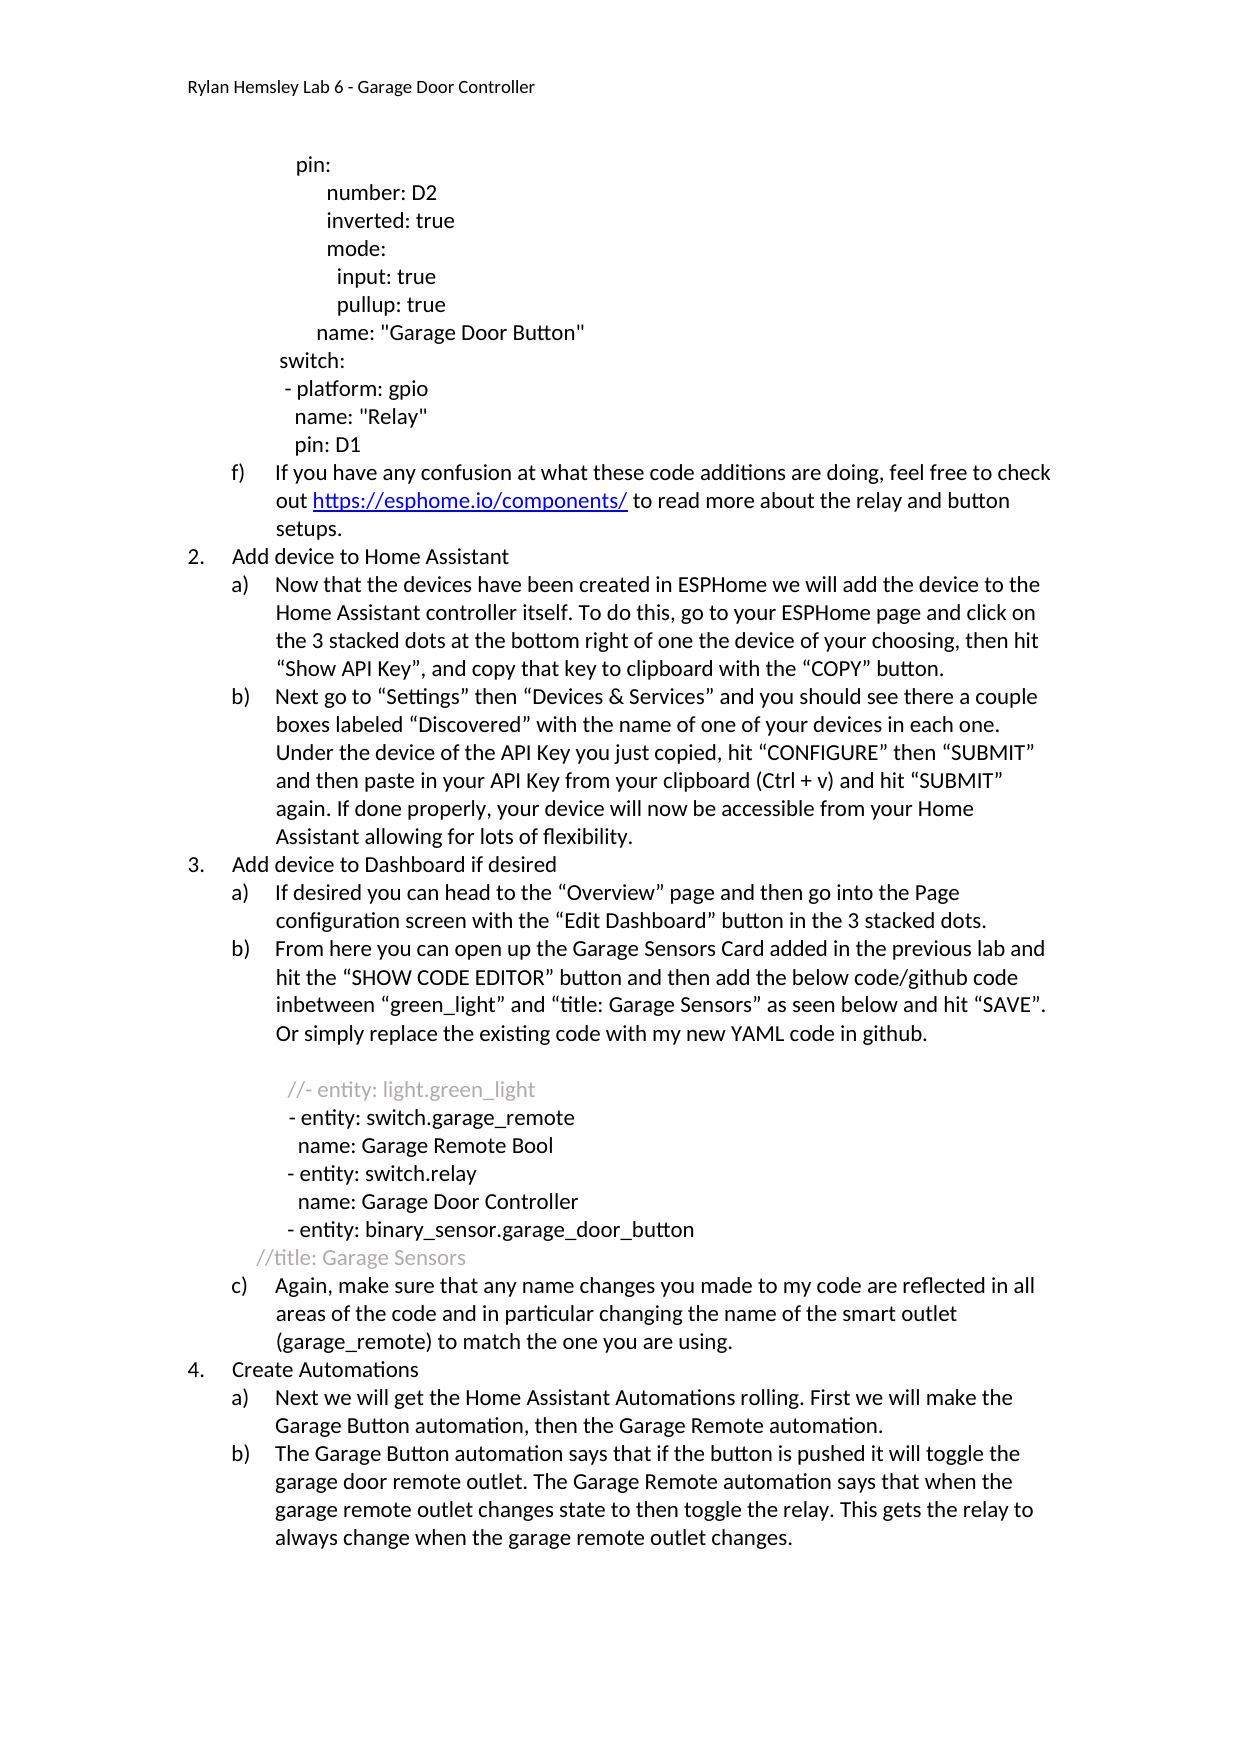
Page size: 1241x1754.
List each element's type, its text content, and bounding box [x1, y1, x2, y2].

list Again, make sure that any name changes you made to my code are reflected in all areas of the code and in particular changing the name of the smart outlet (garage_remote) to match the one you are using. [231, 1271, 1053, 1355]
list - platform: gpio [187, 374, 1053, 402]
list inverted: true [275, 206, 1053, 234]
list The Garage Button automation says that if the button is pushed it will toggle the garage door remote outlet. The Garage Remote automation says that when the garage remote outlet changes state to then toggle the relay. This gets the relay to always change when the garage remote outlet changes. [231, 1439, 1053, 1551]
list - entity: switch.relay [231, 1159, 1053, 1187]
list input: true [275, 262, 1053, 290]
list pin: D1 [187, 430, 1053, 458]
list mode: [275, 234, 1053, 262]
list Now that the devices have been created in ESPHome we will add the device to the Home Assistant controller itself. To do this, go to your ESPHome page and click on the 3 stacked dots at the bottom right of one the device of your choosing, then hit “Show API Key”, and copy that key to clipboard with the “COPY” button. [231, 570, 1053, 682]
list //title: Garage Sensors [187, 1243, 1053, 1271]
list switch: [187, 346, 1053, 374]
list - entity: switch.garage_remote [231, 1103, 1053, 1131]
list //- entity: light.green_light [231, 1075, 1053, 1103]
list Next we will get the Home Assistant Automations rolling. First we will make the Garage Button automation, then the Garage Remote automation. [231, 1383, 1053, 1439]
list Add device to Home Assistant [187, 542, 1053, 570]
list name: "Relay" [187, 402, 1053, 430]
list pullup: true [275, 290, 1053, 318]
list - entity: binary_sensor.garage_door_button [231, 1215, 1053, 1243]
list If you have any confusion at what these code additions are doing, feel free to check out https://esphome.io/components/ to read more about the relay and button setups. [231, 458, 1053, 542]
list Create Automations [187, 1355, 1053, 1383]
list From here you can open up the Garage Sensors Card added in the previous lab and hit the “SHOW CODE EDITOR” button and then add the below code/github code inbetween “green_light” and “title: Garage Sensors” as seen below and hit “SAVE”. Or simply replace the existing code with my new YAML code in github. [231, 934, 1053, 1047]
list Next go to “Settings” then “Devices & Services” and you should see there a couple boxes labeled “Discovered” with the name of one of your devices in each one. Under the device of the API Key you just copied, hit “CONFIGURE” then “SUBMIT” and then paste in your API Key from your clipboard (Ctrl + v) and hit “SUBMIT” again. If done properly, your device will now be accessible from your Home Assistant allowing for lots of flexibility. [231, 682, 1053, 851]
list pin: [275, 150, 1053, 178]
list If desired you can head to the “Overview” page and then go into the Page configuration screen with the “Edit Dashboard” button in the 3 stacked dots. [231, 878, 1053, 934]
list name: Garage Door Controller [231, 1187, 1053, 1215]
list name: Garage Remote Bool [231, 1131, 1053, 1159]
list number: D2 [275, 178, 1053, 206]
list name: "Garage Door Button" [275, 318, 1053, 346]
list Add device to Dashboard if desired [187, 851, 1053, 878]
